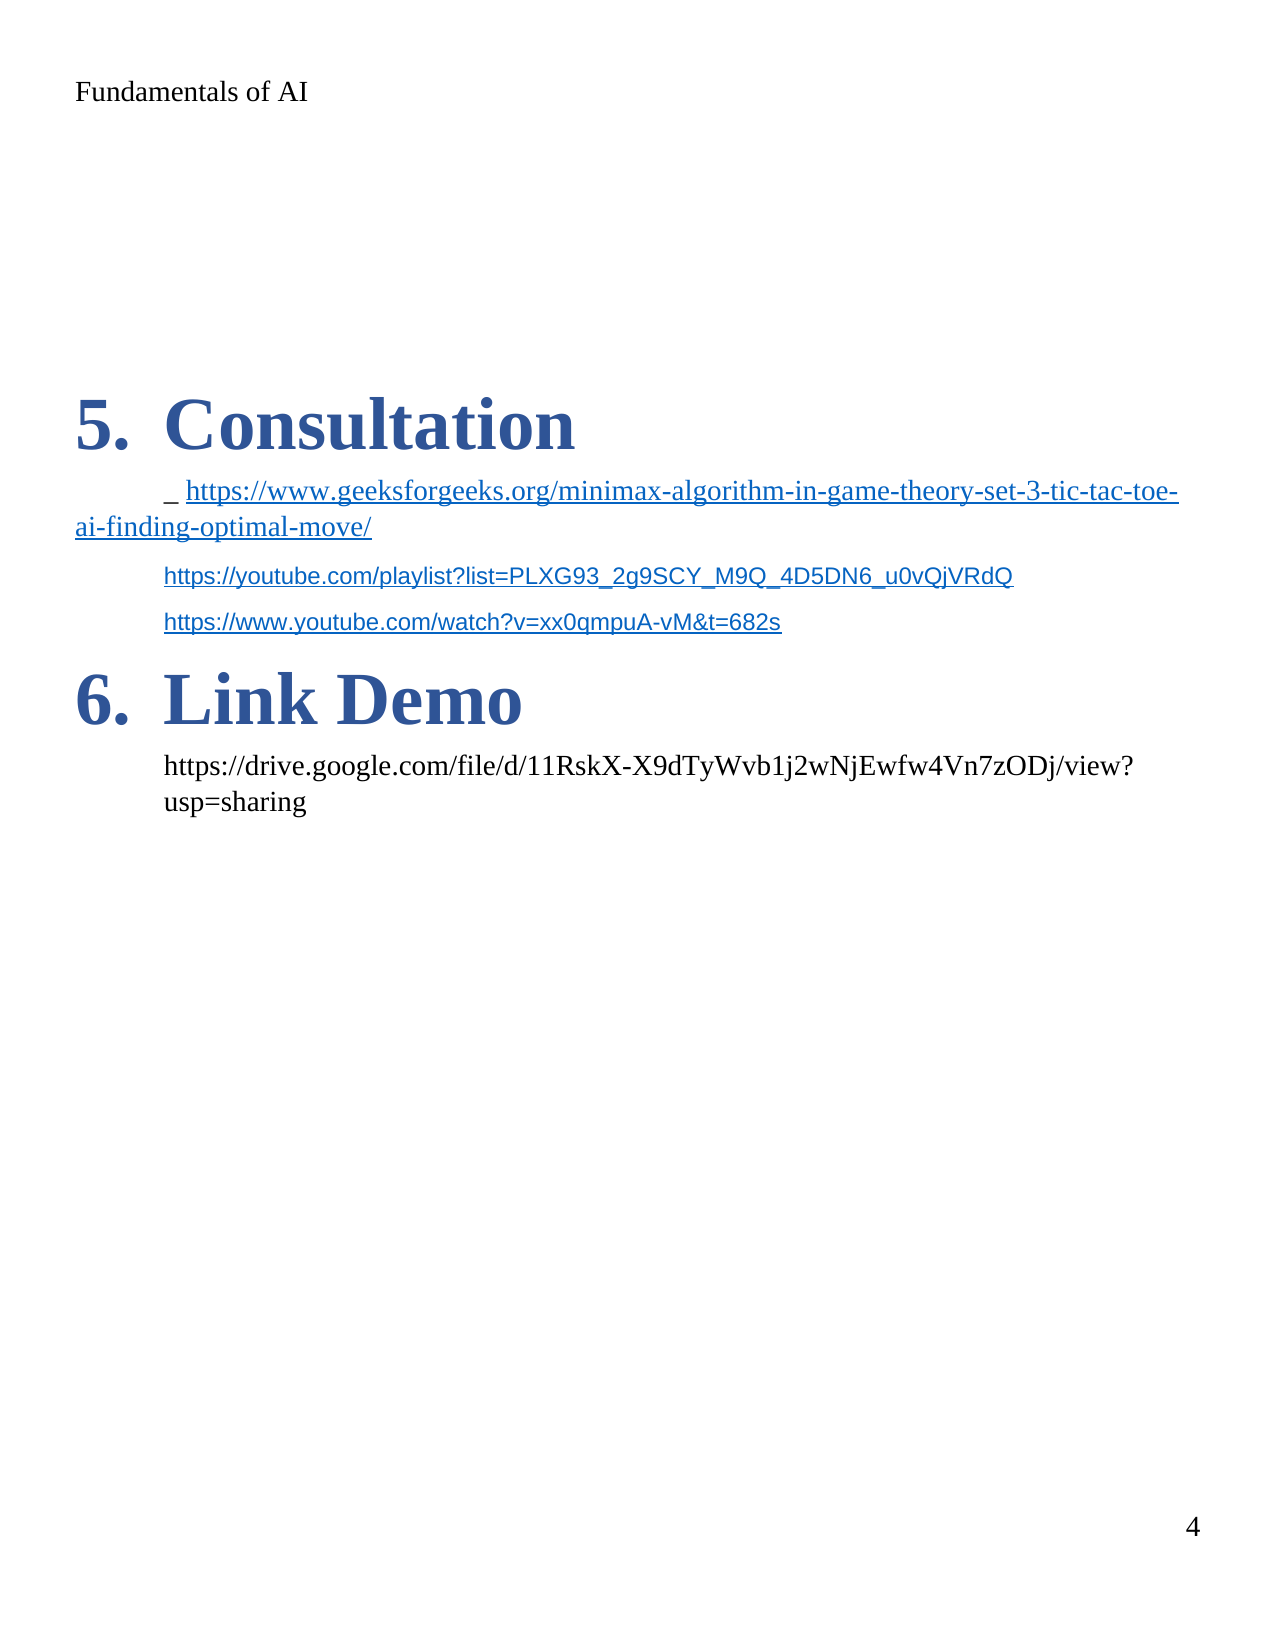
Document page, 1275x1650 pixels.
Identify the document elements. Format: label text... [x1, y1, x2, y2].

text _ https://www.geeksforgeeks.org/minimax-algorithm-in-game-theory-set-3-tic-tac-toe-ai-finding-optimal-move/ [75, 473, 1200, 542]
text https://www.youtube.com/watch?v=xx0qmpuA-vM&t=682s [75, 608, 1200, 636]
subtitle Consultation [75, 380, 1200, 466]
text https://youtube.com/playlist?list=PLXG93_2g9SCY_M9Q_4D5DN6_u0vQjVRdQ [75, 562, 1200, 589]
list https://drive.google.com/file/d/11RskX-X9dTyWvb1j2wNjEwfw4Vn7zODj/view?usp=sharing [164, 748, 1200, 817]
list Link Demo [75, 655, 1200, 741]
